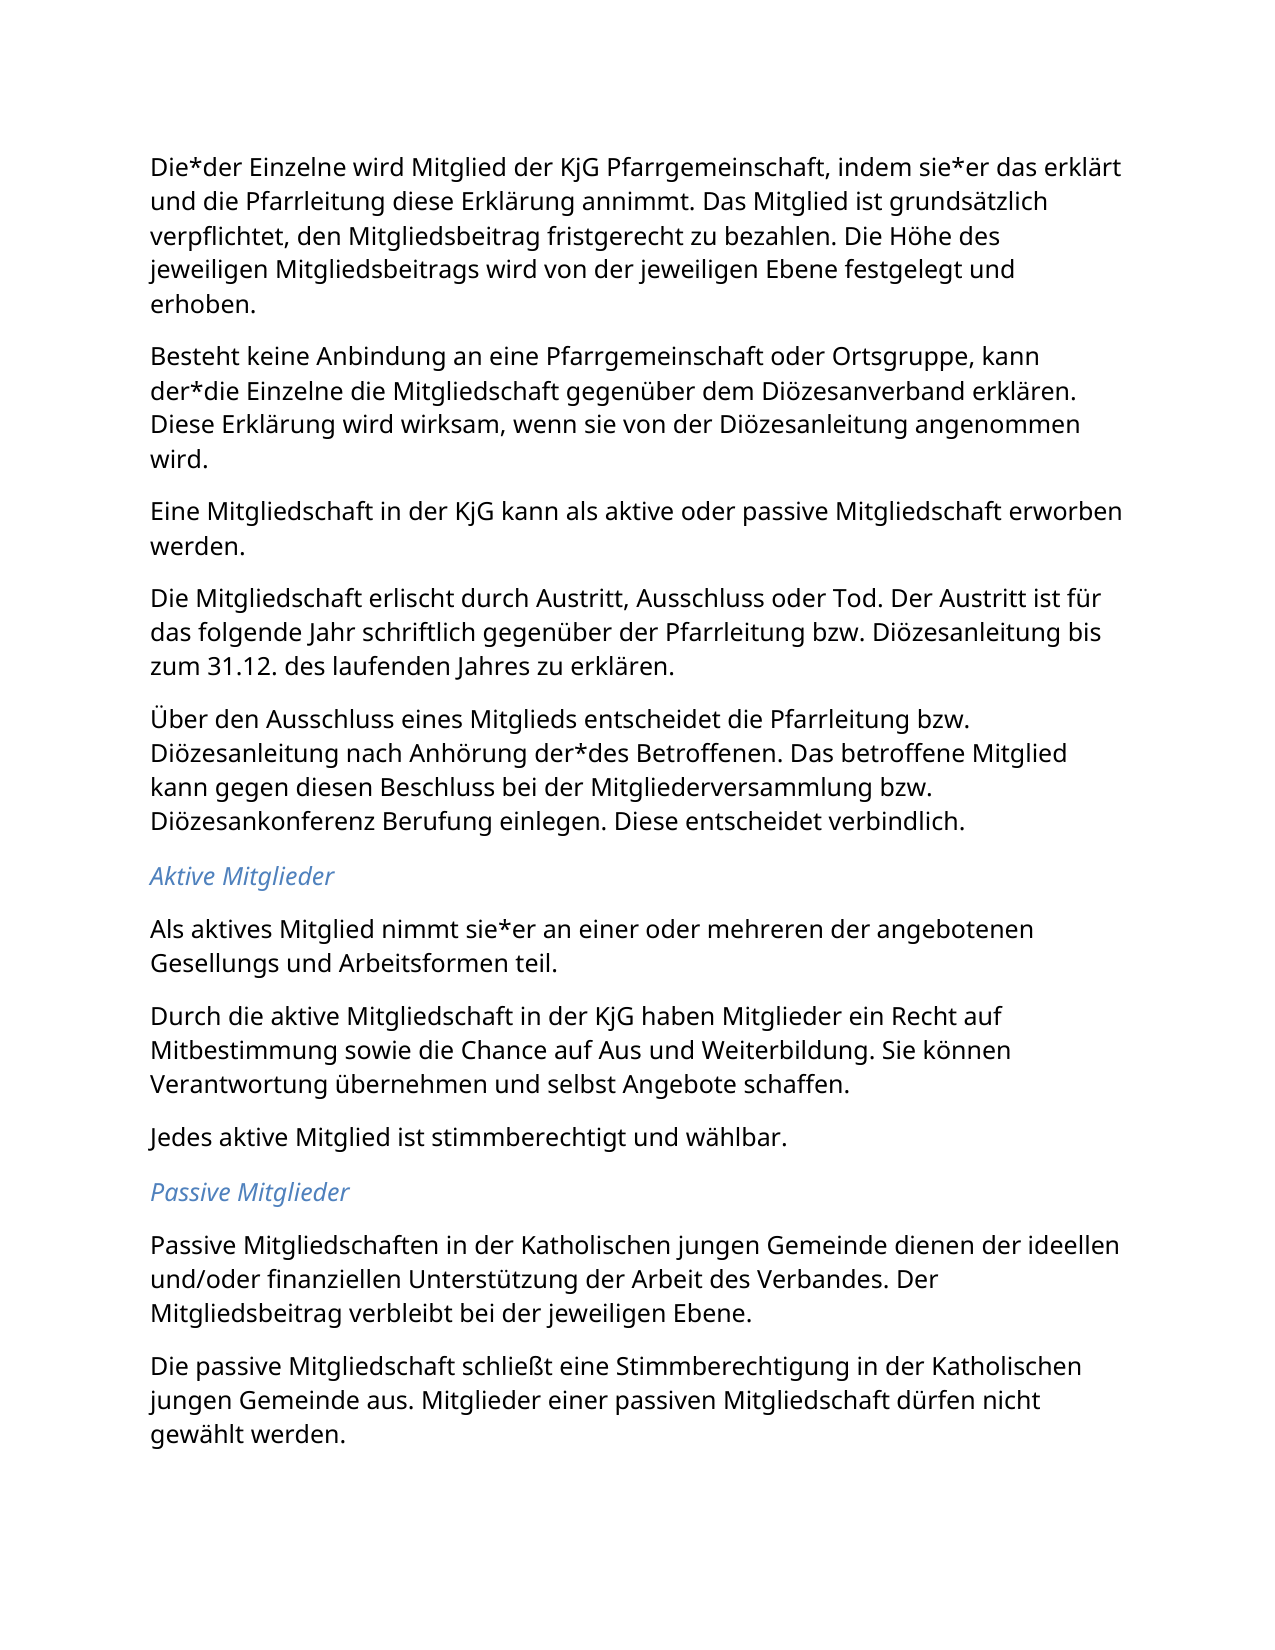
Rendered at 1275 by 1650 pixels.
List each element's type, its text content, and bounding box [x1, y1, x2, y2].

text Als aktives Mitglied nimmt sie*er an einer oder mehreren der angebotenen Gesellungs und Arbeitsformen teil. [150, 912, 1125, 980]
text Die*der Einzelne wird Mitglied der KjG Pfarrgemeinschaft, indem sie*er das erklärt und die Pfarrleitung diese Erklärung annimmt. Das Mitglied ist grundsätzlich verpflichtet, den Mitgliedsbeitrag fristgerecht zu bezahlen. Die Höhe des jeweiligen Mitgliedsbeitrags wird von der jeweiligen Ebene festgelegt und erhoben. [150, 150, 1125, 320]
text Passive Mitgliedschaften in der Katholischen jungen Gemeinde dienen der ideellen und/oder finanziellen Unterstützung der Arbeit des Verbandes. Der Mitgliedsbeitrag verbleibt bei der jeweiligen Ebene. [150, 1227, 1125, 1329]
subtitle Passive Mitglieder [150, 1174, 1125, 1208]
text Die passive Mitgliedschaft schließt eine Stimmberechtigung in der Katholischen jungen Gemeinde aus. Mitglieder einer passiven Mitgliedschaft dürfen nicht gewählt werden. [150, 1348, 1125, 1450]
text Eine Mitgliedschaft in der KjG kann als aktive oder passive Mitgliedschaft erworben werden. [150, 494, 1125, 562]
text Die Mitgliedschaft erlischt durch Austritt, Ausschluss oder Tod. Der Austritt ist für das folgende Jahr schriftlich gegenüber der Pfarrleitung bzw. Diözesanleitung bis zum 31.12. des laufenden Jahres zu erklären. [150, 581, 1125, 683]
text Durch die aktive Mitgliedschaft in der KjG haben Mitglieder ein Recht auf Mitbestimmung sowie die Chance auf Aus und Weiterbildung. Sie können Verantwortung übernehmen und selbst Angebote schaffen. [150, 999, 1125, 1101]
text Jedes aktive Mitglied ist stimmberechtigt und wählbar. [150, 1119, 1125, 1154]
text Besteht keine Anbindung an eine Pfarrgemeinschaft oder Ortsgruppe, kann der*die Einzelne die Mitgliedschaft gegenüber dem Diözesanverband erklären. Diese Erklärung wird wirksam, wenn sie von der Diözesanleitung angenommen wird. [150, 339, 1125, 475]
text Über den Ausschluss eines Mitglieds entscheidet die Pfarrleitung bzw. Diözesanleitung nach Anhörung der*des Betroffenen. Das betroffene Mitglied kann gegen diesen Beschluss bei der Mitgliederversammlung bzw. Diözesankonferenz Berufung einlegen. Diese entscheidet verbindlich. [150, 702, 1125, 838]
subtitle Aktive Mitglieder [150, 859, 1125, 893]
